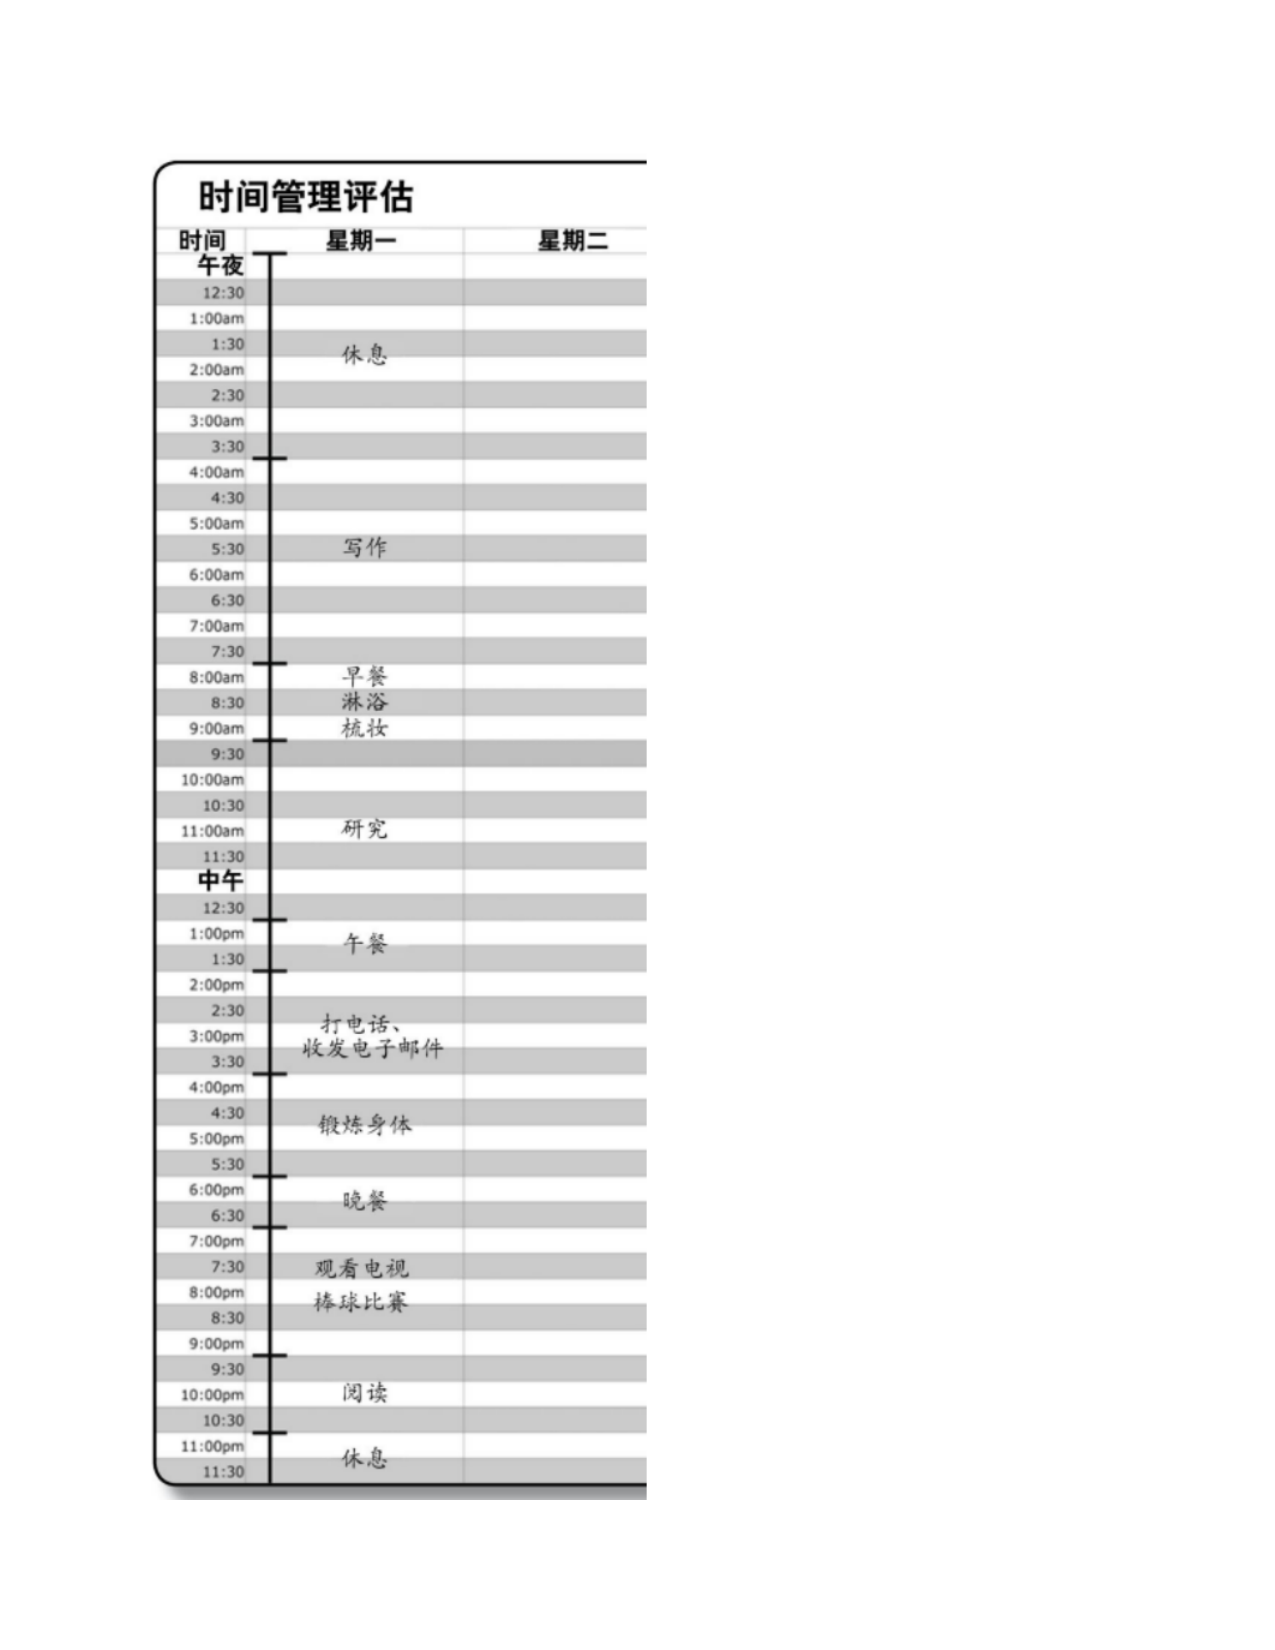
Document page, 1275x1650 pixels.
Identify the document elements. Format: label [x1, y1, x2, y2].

picture [150, 150, 647, 1500]
